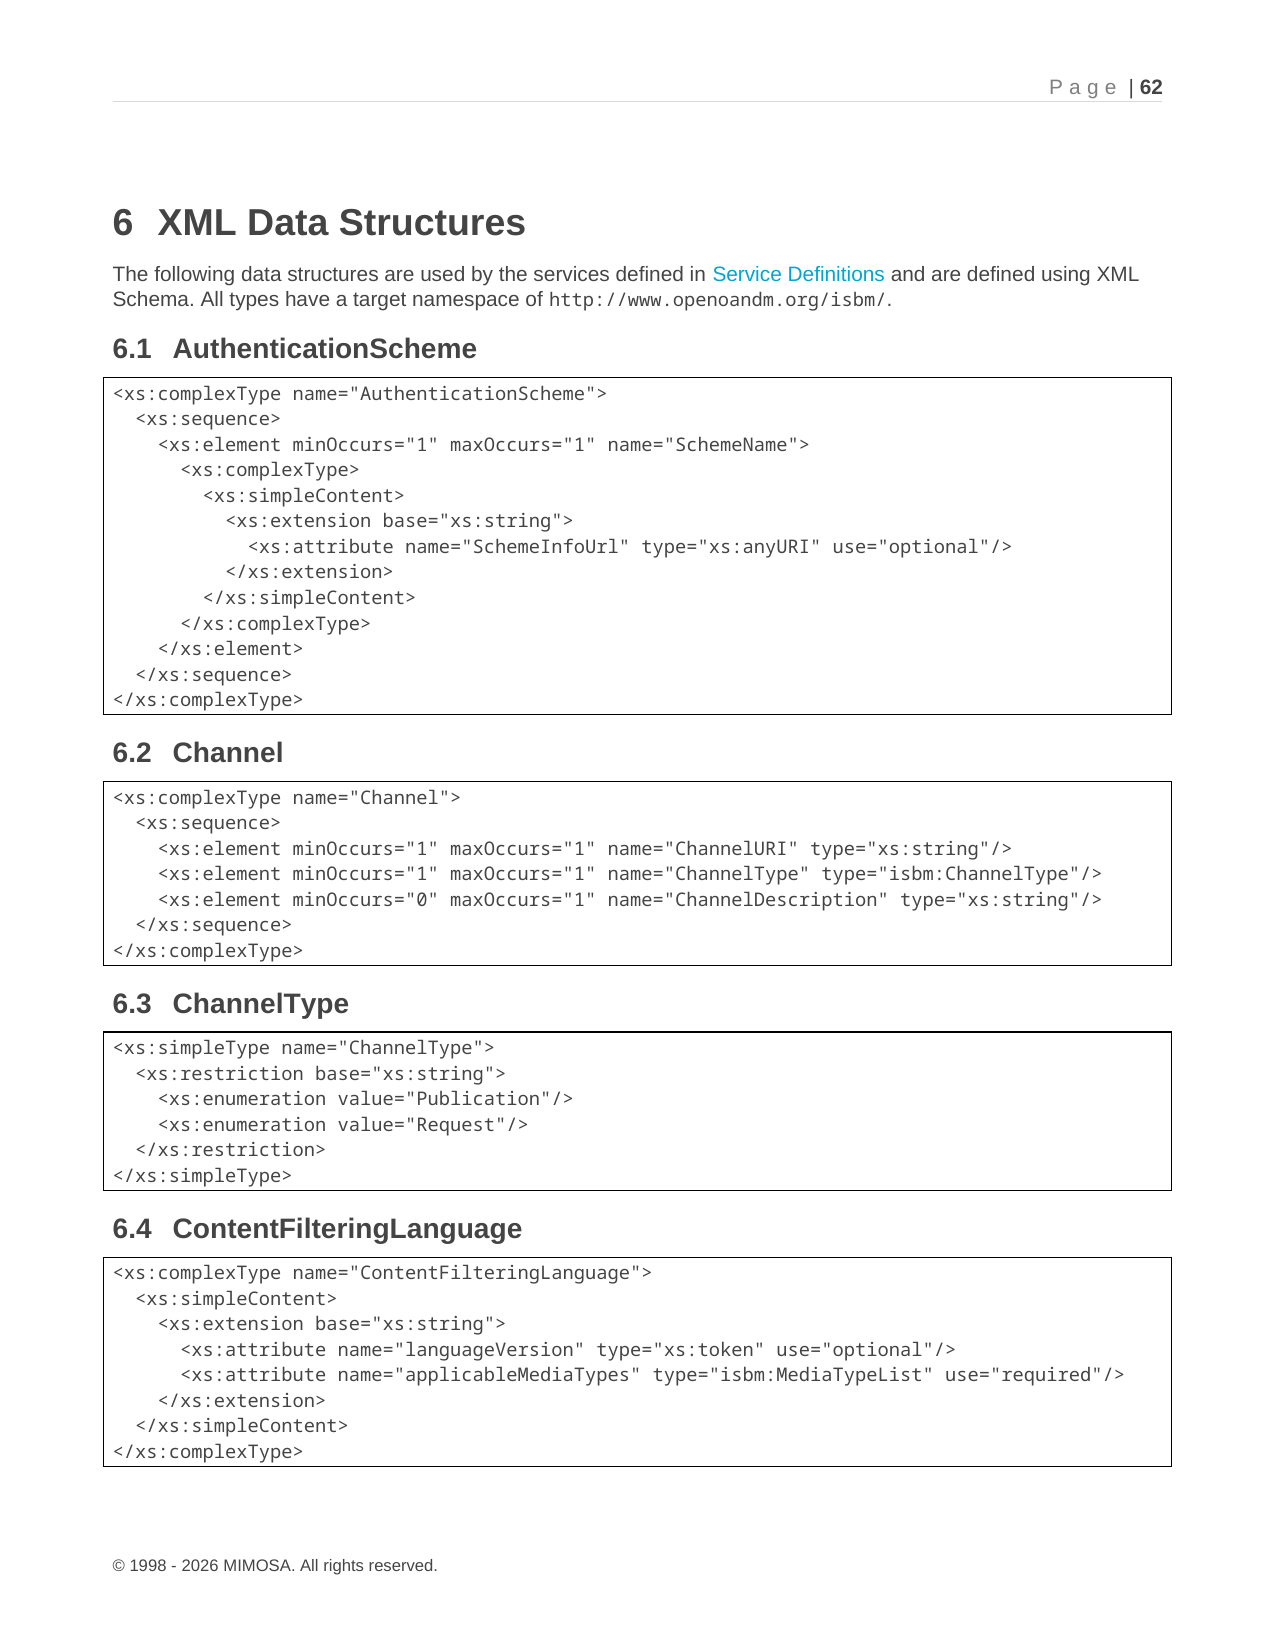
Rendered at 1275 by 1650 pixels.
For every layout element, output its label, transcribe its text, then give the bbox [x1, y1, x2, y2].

text </xs:simpleContent> [112, 584, 1162, 610]
subtitle XML Data Structures [112, 200, 1162, 243]
text </xs:element> [112, 635, 1162, 661]
text <xs:attribute name="languageVersion" type="xs:token" use="optional"/> [112, 1336, 1162, 1362]
text <xs:attribute name="SchemeInfoUrl" type="xs:anyURI" use="optional"/> [112, 533, 1162, 559]
text <xs:attribute name="applicableMediaTypes" type="isbm:MediaTypeList" use="required"/> [112, 1362, 1162, 1387]
text <xs:simpleContent> [112, 482, 1162, 508]
text <xs:complexType name="Channel"> <xs:sequence> <xs:element minOccurs="1" maxOccurs="1" name="ChannelURI" type="xs:string"/> <xs:element minOccurs="1" maxOccurs="1" name="ChannelType" type="isbm:ChannelType"/> <xs:element minOccurs="0" maxOccurs="1" name="ChannelDescription" type="xs:string"/> </xs:sequence> </xs:complexType> [104, 782, 1171, 965]
text <xs:extension base="xs:string"> [112, 508, 1162, 533]
text </xs:complexType> [112, 610, 1162, 635]
text <xs:complexType name="AuthenticationScheme"> [104, 378, 1171, 406]
text </xs:extension> [112, 559, 1162, 584]
text <xs:element minOccurs="1" maxOccurs="1" name="SchemeName"> [112, 431, 1162, 457]
text <xs:sequence> [112, 406, 1162, 431]
text <xs:complexType name="ContentFilteringLanguage"> [104, 1258, 1171, 1285]
subtitle ContentFilteringLanguage [112, 1212, 1162, 1244]
subtitle Channel [112, 736, 1162, 768]
text The following data structures are used by the services defined in Service Definitions and are defined using XML Schema. All types have a target namespace of http://www.openoandm.org/isbm/. [112, 262, 1162, 311]
text <xs:extension base="xs:string"> [112, 1311, 1162, 1336]
text </xs:extension> [112, 1387, 1162, 1410]
text <xs:simpleType name="ChannelType"> <xs:restriction base="xs:string"> <xs:enumeration value="Publication"/> <xs:enumeration value="Request"/> </xs:restriction> </xs:simpleType> [104, 1033, 1171, 1190]
text <xs:simpleContent> [112, 1285, 1162, 1311]
text </xs:complexType> [104, 683, 1171, 714]
text <xs:complexType> [112, 457, 1162, 482]
text </xs:sequence> [112, 661, 1162, 683]
subtitle AuthenticationScheme [112, 332, 1162, 364]
subtitle ChannelType [112, 987, 1162, 1019]
text </xs:simpleContent> </xs:complexType> [104, 1410, 1171, 1466]
